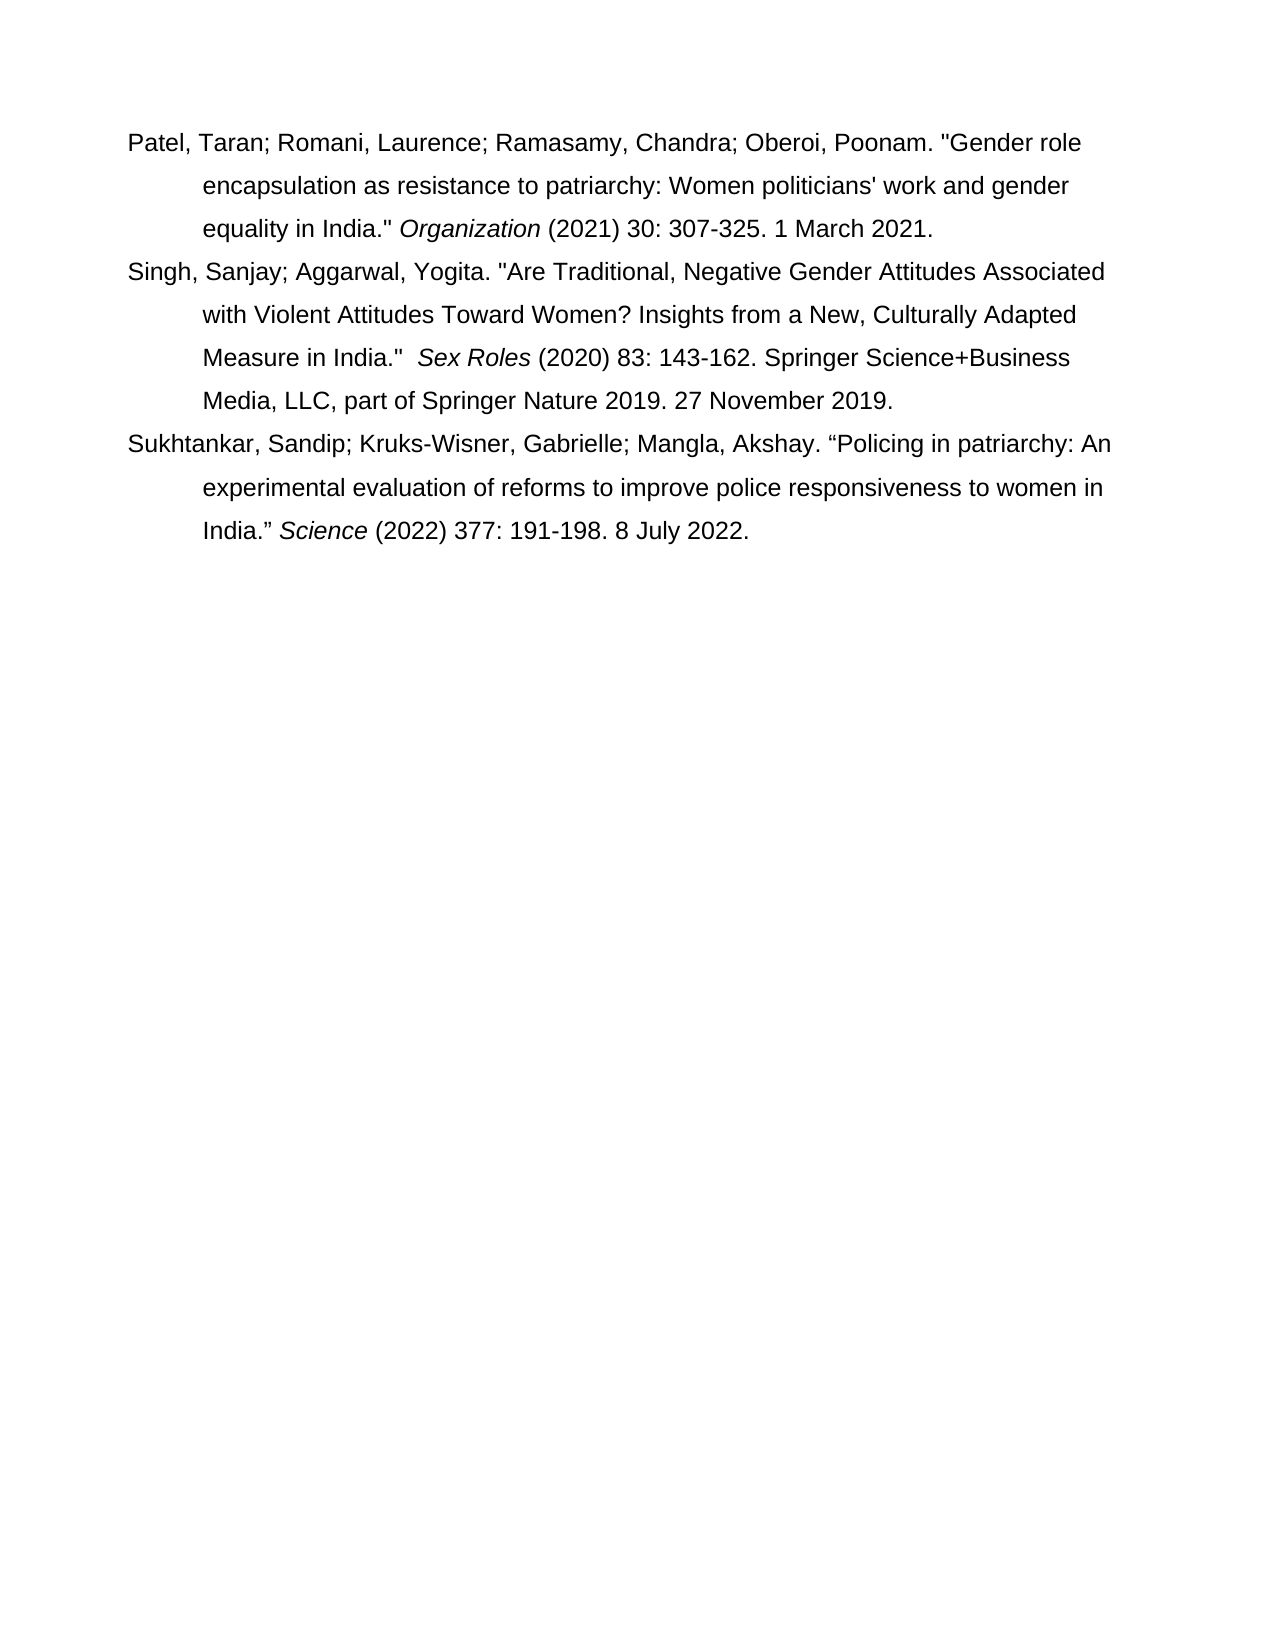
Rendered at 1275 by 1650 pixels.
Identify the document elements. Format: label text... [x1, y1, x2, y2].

text Singh, Sanjay; Aggarwal, Yogita. "Are Traditional, Negative Gender Attitudes Associated with Violent Attitudes Toward Women? Insights from a New, Culturally Adapted Measure in India." Sex Roles (2020) 83: 143-162. Springer Science+Business Media, LLC, part of Springer Nature 2019. 27 November 2019. [127, 257, 1147, 415]
text Patel, Taran; Romani, Laurence; Ramasamy, Chandra; Oberoi, Poonam. "Gender role encapsulation as resistance to patriarchy: Women politicians' work and gender equality in India." Organization (2021) 30: 307-325. 1 March 2021. [127, 127, 1147, 242]
text Sukhtankar, Sandip; Kruks-Wisner, Gabrielle; Mangla, Akshay. “Policing in patriarchy: An experimental evaluation of reforms to improve police responsiveness to women in India.” Science (2022) 377: 191-198. 8 July 2022. [127, 429, 1147, 544]
